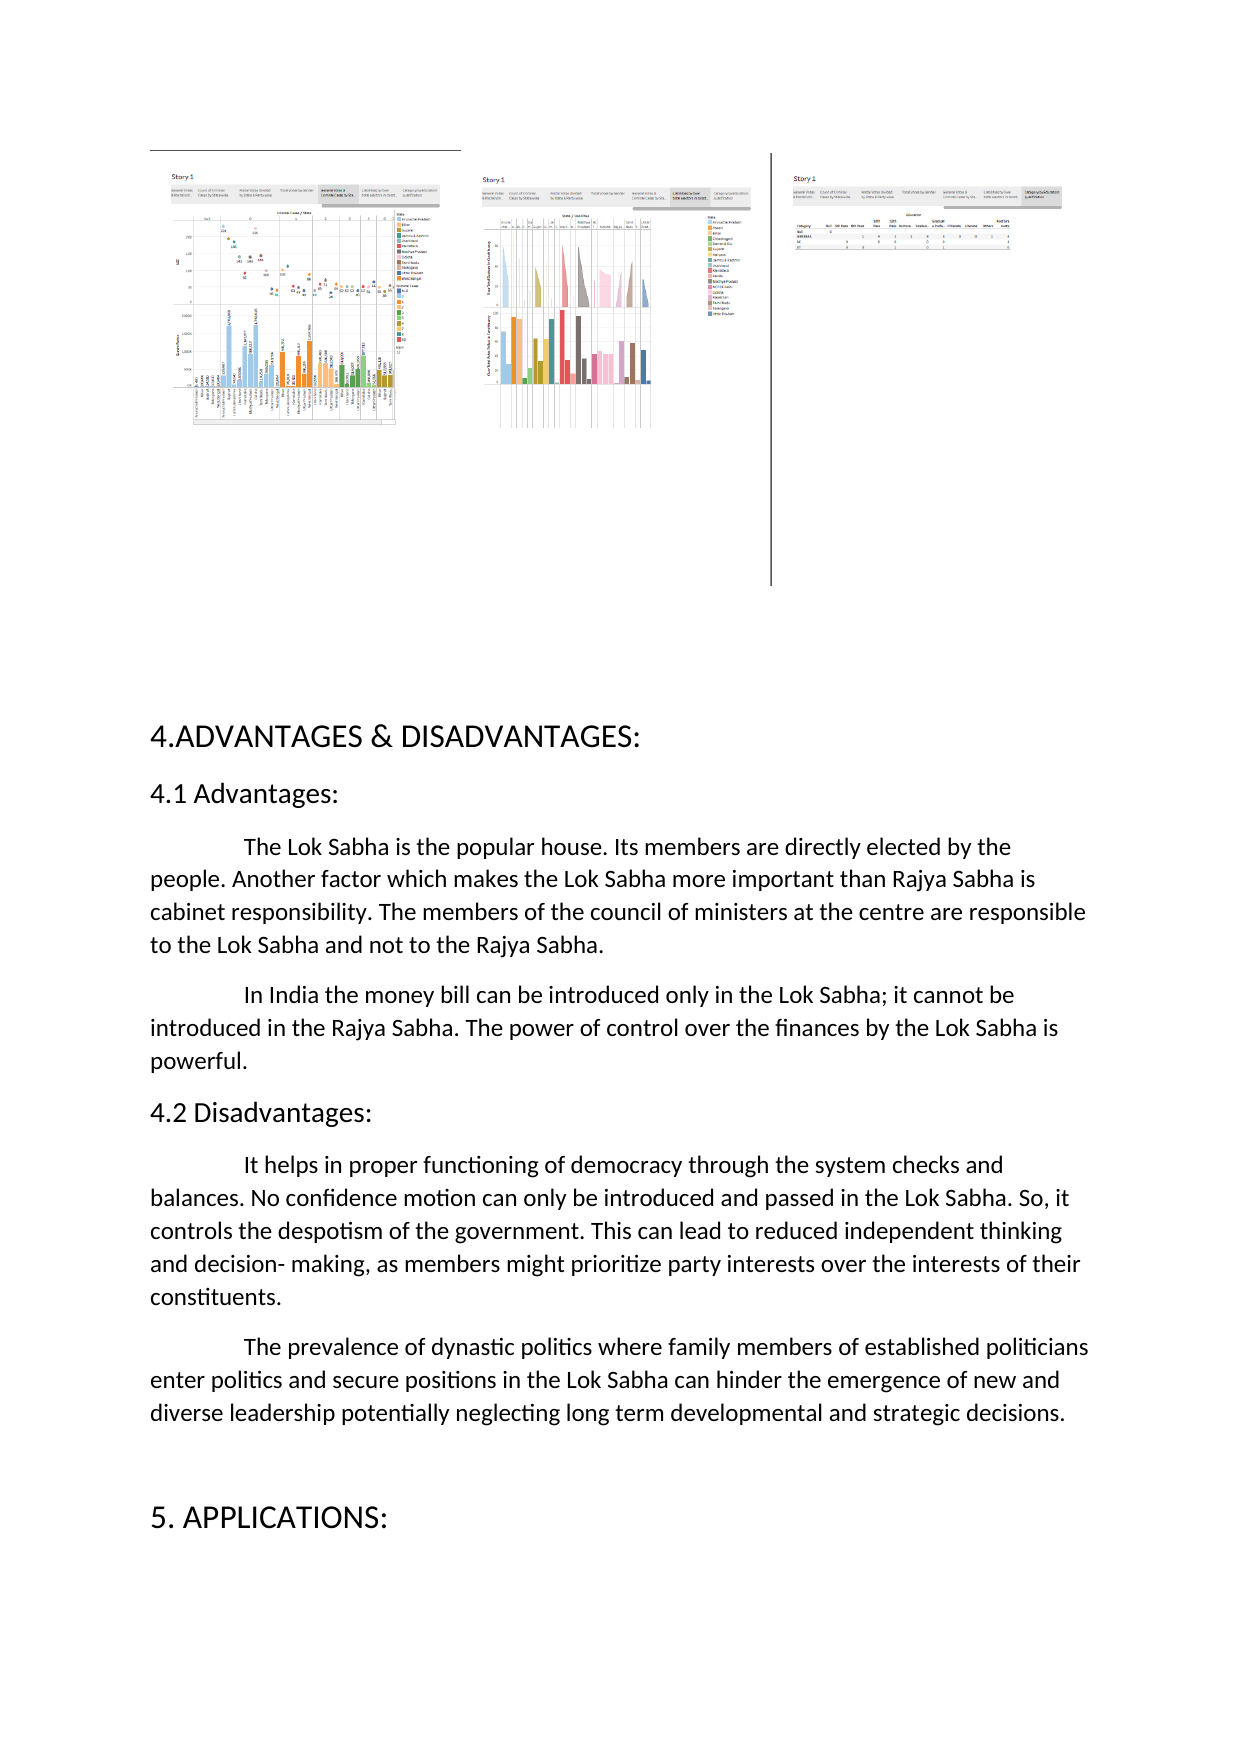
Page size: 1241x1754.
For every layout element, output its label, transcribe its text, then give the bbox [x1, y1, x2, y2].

text In India the money bill can be introduced only in the Lok Sabha; it cannot be introduced in the Rajya Sabha. The power of control over the finances by the Lok Sabha is powerful. [150, 979, 1090, 1075]
text 4.2 Disadvantages: [150, 1094, 1090, 1130]
text 4.1 Advantages: [150, 776, 1090, 811]
text The prevalence of dynastic politics where family members of established politicians enter politics and secure positions in the Lok Sabha can hinder the emergence of new and diverse leadership potentially neglecting long term developmental and strategic decisions. [150, 1331, 1090, 1427]
text 4.ADVANTAGES & DISADVANTAGES: [150, 715, 1090, 756]
text It helps in proper functioning of democracy through the system checks and balances. No confidence motion can only be introduced and passed in the Lok Sabha. So, it controls the despotism of the government. This can lead to reduced independent thinking and decision- making, as members might prioritize party interests over the interests of their constituents. [150, 1149, 1090, 1312]
text The Lok Sabha is the popular house. Its members are directly elected by the people. Another factor which makes the Lok Sabha more important than Rajya Sabha is cabinet responsibility. The members of the council of ministers at the centre are responsible to the Lok Sabha and not to the Rajya Sabha. [150, 831, 1090, 960]
picture [150, 150, 1080, 586]
text 5. APPLICATIONS: [150, 1496, 1090, 1537]
